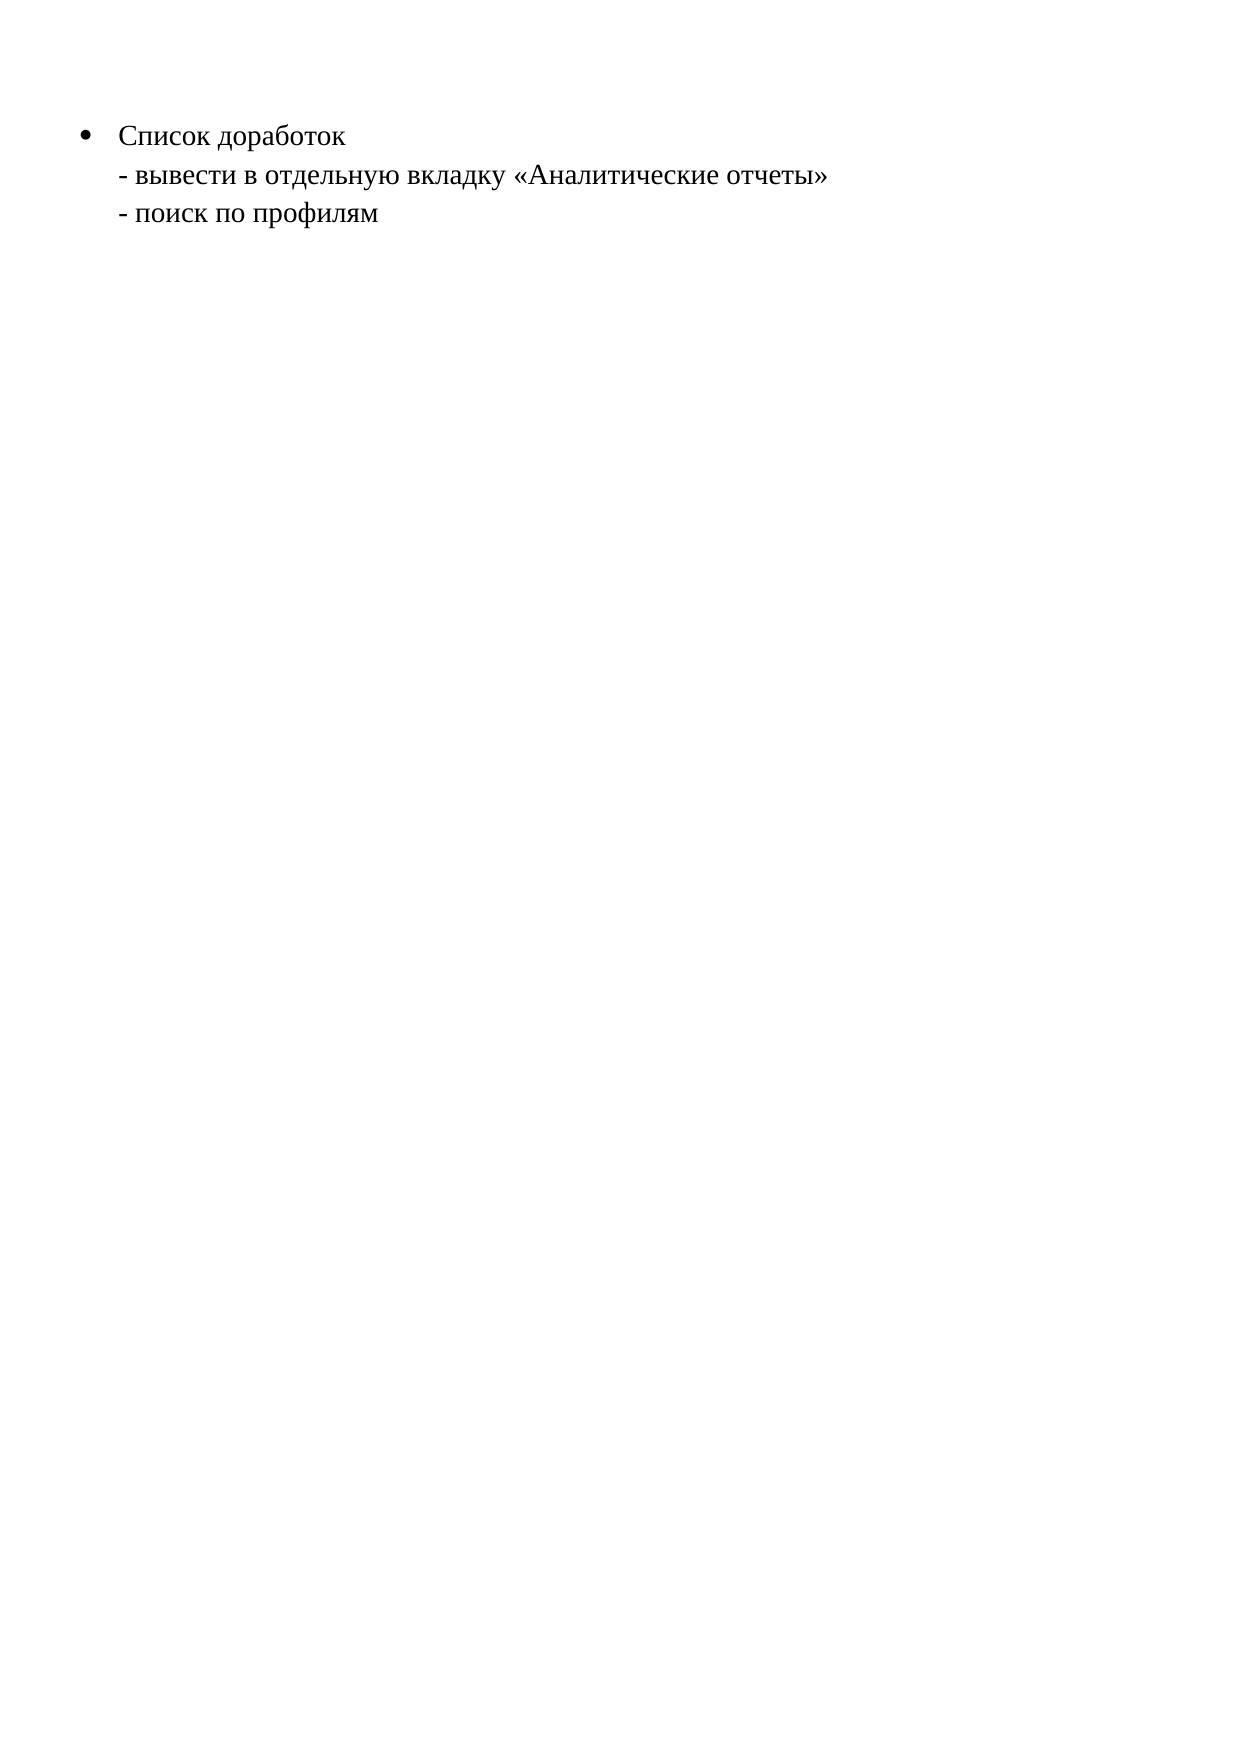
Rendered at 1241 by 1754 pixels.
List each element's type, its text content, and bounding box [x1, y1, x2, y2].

list Список доработок [81, 118, 1167, 152]
list - поиск по профилям [118, 195, 1152, 229]
list - вывести в отдельную вкладку «Аналитические отчеты» [118, 157, 1167, 190]
